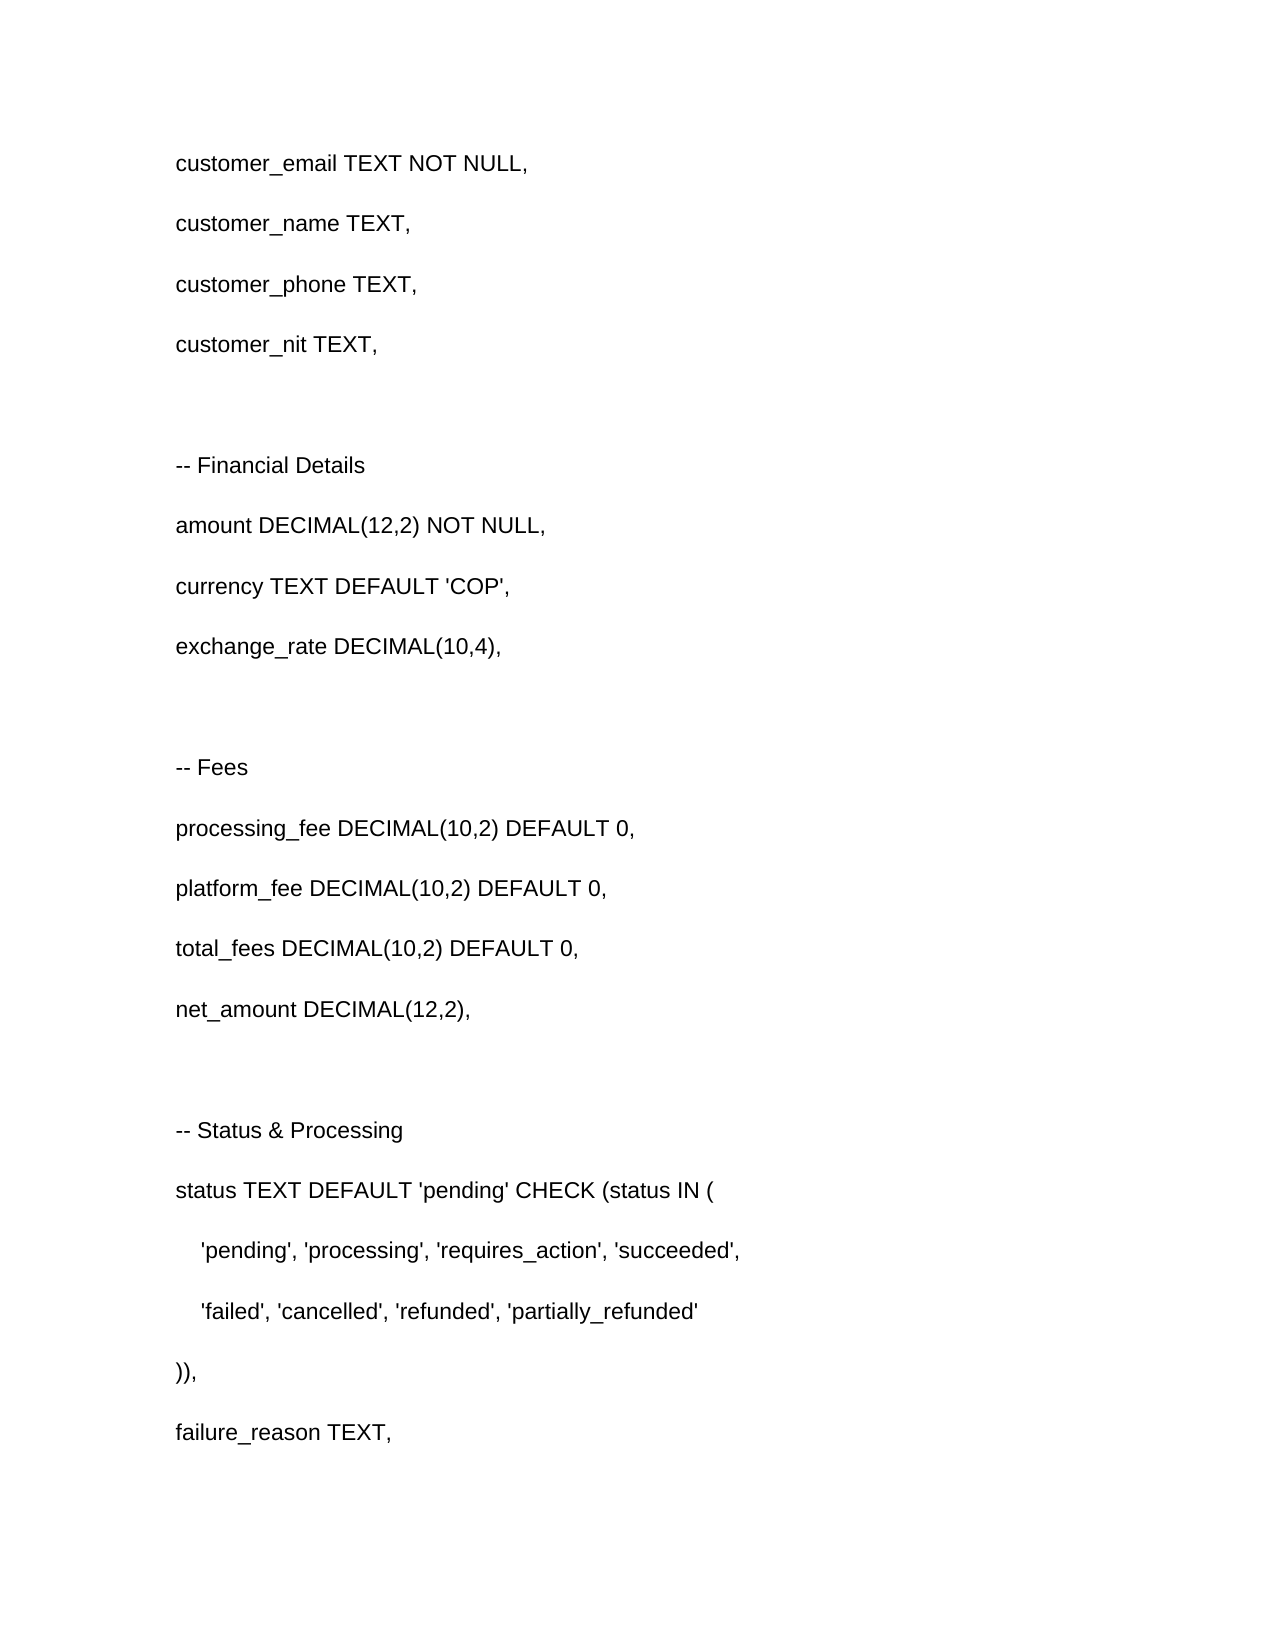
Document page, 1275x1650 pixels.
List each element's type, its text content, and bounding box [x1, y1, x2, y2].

text )), [150, 1358, 1125, 1385]
text -- Fees [150, 754, 1125, 781]
text failure_reason TEXT, [150, 1419, 1125, 1445]
text -- Financial Details [150, 452, 1125, 478]
text amount DECIMAL(12,2) NOT NULL, [150, 512, 1125, 539]
text customer_nit TEXT, [150, 331, 1125, 358]
text platform_fee DECIMAL(10,2) DEFAULT 0, [150, 875, 1125, 901]
text currency TEXT DEFAULT 'COP', [150, 573, 1125, 599]
text status TEXT DEFAULT 'pending' CHECK (status IN ( [150, 1177, 1125, 1203]
text 'pending', 'processing', 'requires_action', 'succeeded', [150, 1237, 1125, 1264]
text -- Status & Processing [150, 1117, 1125, 1143]
text customer_email TEXT NOT NULL, [150, 150, 1125, 176]
text exchange_rate DECIMAL(10,4), [150, 633, 1125, 660]
text net_amount DECIMAL(12,2), [150, 996, 1125, 1022]
text processing_fee DECIMAL(10,2) DEFAULT 0, [150, 814, 1125, 841]
text customer_phone TEXT, [150, 271, 1125, 297]
text customer_name TEXT, [150, 210, 1125, 237]
text 'failed', 'cancelled', 'refunded', 'partially_refunded' [150, 1298, 1125, 1324]
text total_fees DECIMAL(10,2) DEFAULT 0, [150, 935, 1125, 962]
